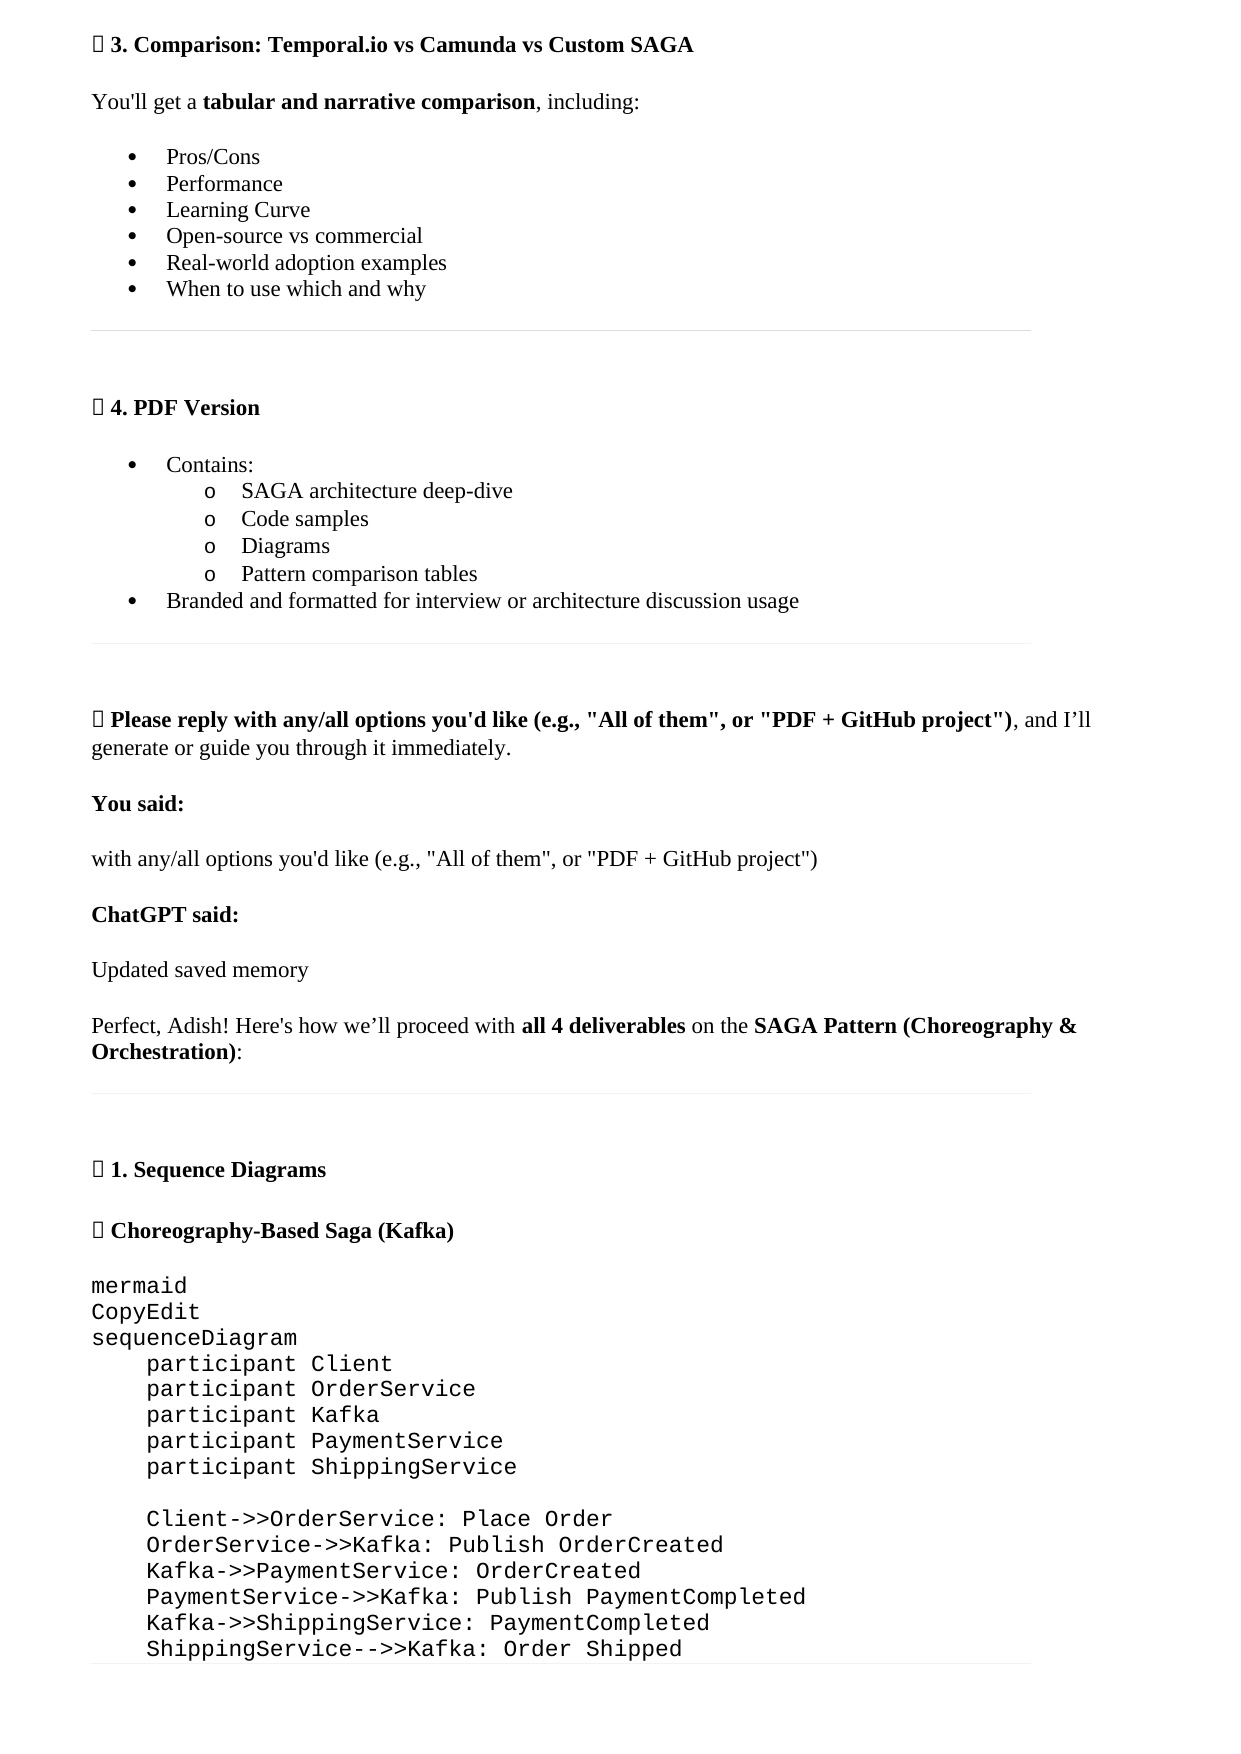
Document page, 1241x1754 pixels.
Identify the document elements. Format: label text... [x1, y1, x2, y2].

list Pros/Cons [128, 143, 1169, 170]
list Diagrams [203, 532, 1169, 560]
list SAGA architecture deep-dive [203, 477, 1169, 505]
list Real-world adoption examples [128, 249, 1169, 275]
list Open-source vs commercial [128, 222, 1169, 249]
list Branded and formatted for interview or architecture discussion usage [128, 588, 1169, 614]
text Updated saved memory [91, 956, 1169, 982]
list Performance [128, 170, 1169, 196]
text 🔹 Choreography-Based Saga (Kafka) [91, 1214, 1169, 1245]
text Perfect, Adish! Here's how we’ll proceed with all 4 deliverables on the SAGA Pattern (Choreography & Orchestration): [91, 1012, 1169, 1064]
text 🔧 Please reply with any/all options you'd like (e.g., "All of them", or "PDF + GitHub project"), and I’ll generate or guide you through it immediately. [91, 703, 1169, 760]
text Client->>OrderService: Place Order [91, 1507, 1169, 1533]
text participant ShippingService [91, 1456, 1169, 1482]
text participant PaymentService [91, 1430, 1169, 1456]
text participant Client [91, 1352, 1169, 1378]
text ✅ 1. Sequence Diagrams [91, 1153, 1169, 1184]
text with any/all options you'd like (e.g., "All of them", or "PDF + GitHub project") [91, 845, 1169, 871]
list Code samples [203, 505, 1169, 532]
text Kafka->>PaymentService: OrderCreated [91, 1559, 1169, 1585]
text ShippingService-->>Kafka: Order Shipped [91, 1637, 1169, 1663]
text Kafka->>ShippingService: PaymentCompleted [91, 1611, 1169, 1637]
text You'll get a tabular and narrative comparison, including: [91, 88, 1169, 114]
text mermaid [91, 1274, 1169, 1300]
text sequenceDiagram [91, 1326, 1169, 1352]
text ✅ 4. PDF Version [91, 390, 1169, 422]
list Learning Curve [128, 196, 1169, 222]
text You said: [91, 789, 1169, 816]
text CopyEdit [91, 1300, 1169, 1326]
text OrderService->>Kafka: Publish OrderCreated [91, 1533, 1169, 1559]
text PaymentService->>Kafka: Publish PaymentCompleted [91, 1585, 1169, 1611]
list When to use which and why [128, 275, 1169, 302]
list Pattern comparison tables [203, 560, 1169, 588]
text ChatGPT said: [91, 901, 1169, 927]
text participant OrderService [91, 1378, 1169, 1404]
list Contains: [128, 451, 1169, 477]
text ✅ 3. Comparison: Temporal.io vs Camunda vs Custom SAGA [91, 27, 1169, 59]
text participant Kafka [91, 1404, 1169, 1430]
